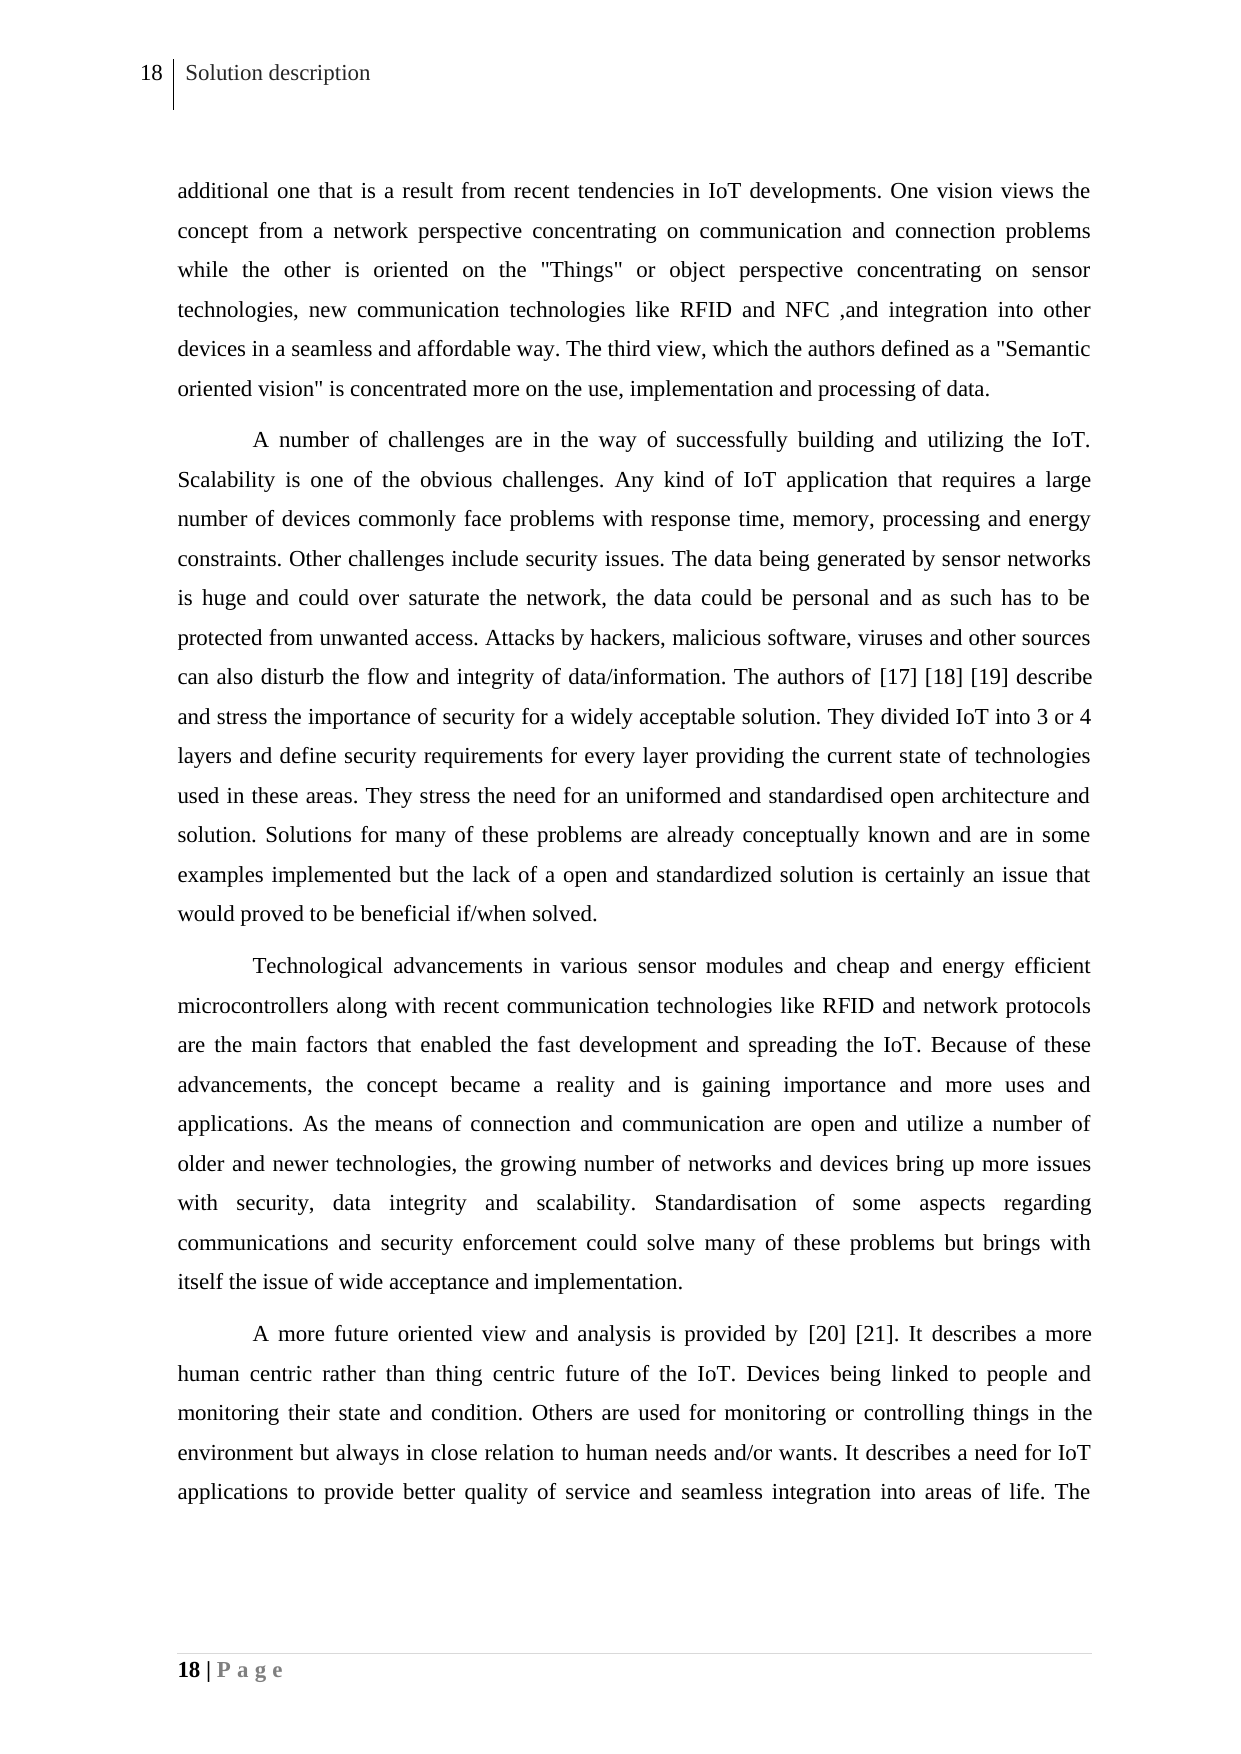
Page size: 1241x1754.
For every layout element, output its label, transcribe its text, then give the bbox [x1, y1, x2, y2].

text A number of challenges are in the way of successfully building and utilizing the IoT. Scalability is one of the obvious challenges. Any kind of IoT application that requires a large number of devices commonly face problems with response time, memory, processing and energy constraints. Other challenges include security issues. The data being generated by sensor networks is huge and could over saturate the network, the data could be personal and as such has to be protected from unwanted access. Attacks by hackers, malicious software, viruses and other sources can also disturb the flow and integrity of data/information. The authors of describe and stress the importance of security for a widely acceptable solution. They divided IoT into 3 or 4 layers and define security requirements for every layer providing the current state of technologies used in these areas. They stress the need for an uniformed and standardised open architecture and solution. Solutions for many of these problems are already conceptually known and are in some examples implemented but the lack of a open and standardized solution is certainly an issue that would proved to be beneficial if/when solved. [177, 427, 1092, 927]
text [177, 1320, 1092, 1504]
text Technological advancements in various sensor modules and cheap and energy efficient microcontrollers along with recent communication technologies like RFID and network protocols are the main factors that enabled the fast development and spreading the IoT. Because of these advancements, the concept became a reality and is gaining importance and more uses and applications. As the means of connection and communication are open and utilize a number of older and newer technologies, the growing number of networks and devices bring up more issues with security, data integrity and scalability. Standardisation of some aspects regarding communications and security enforcement could solve many of these problems but brings with itself the issue of wide acceptance and implementation. [177, 952, 1092, 1294]
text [177, 177, 1092, 401]
